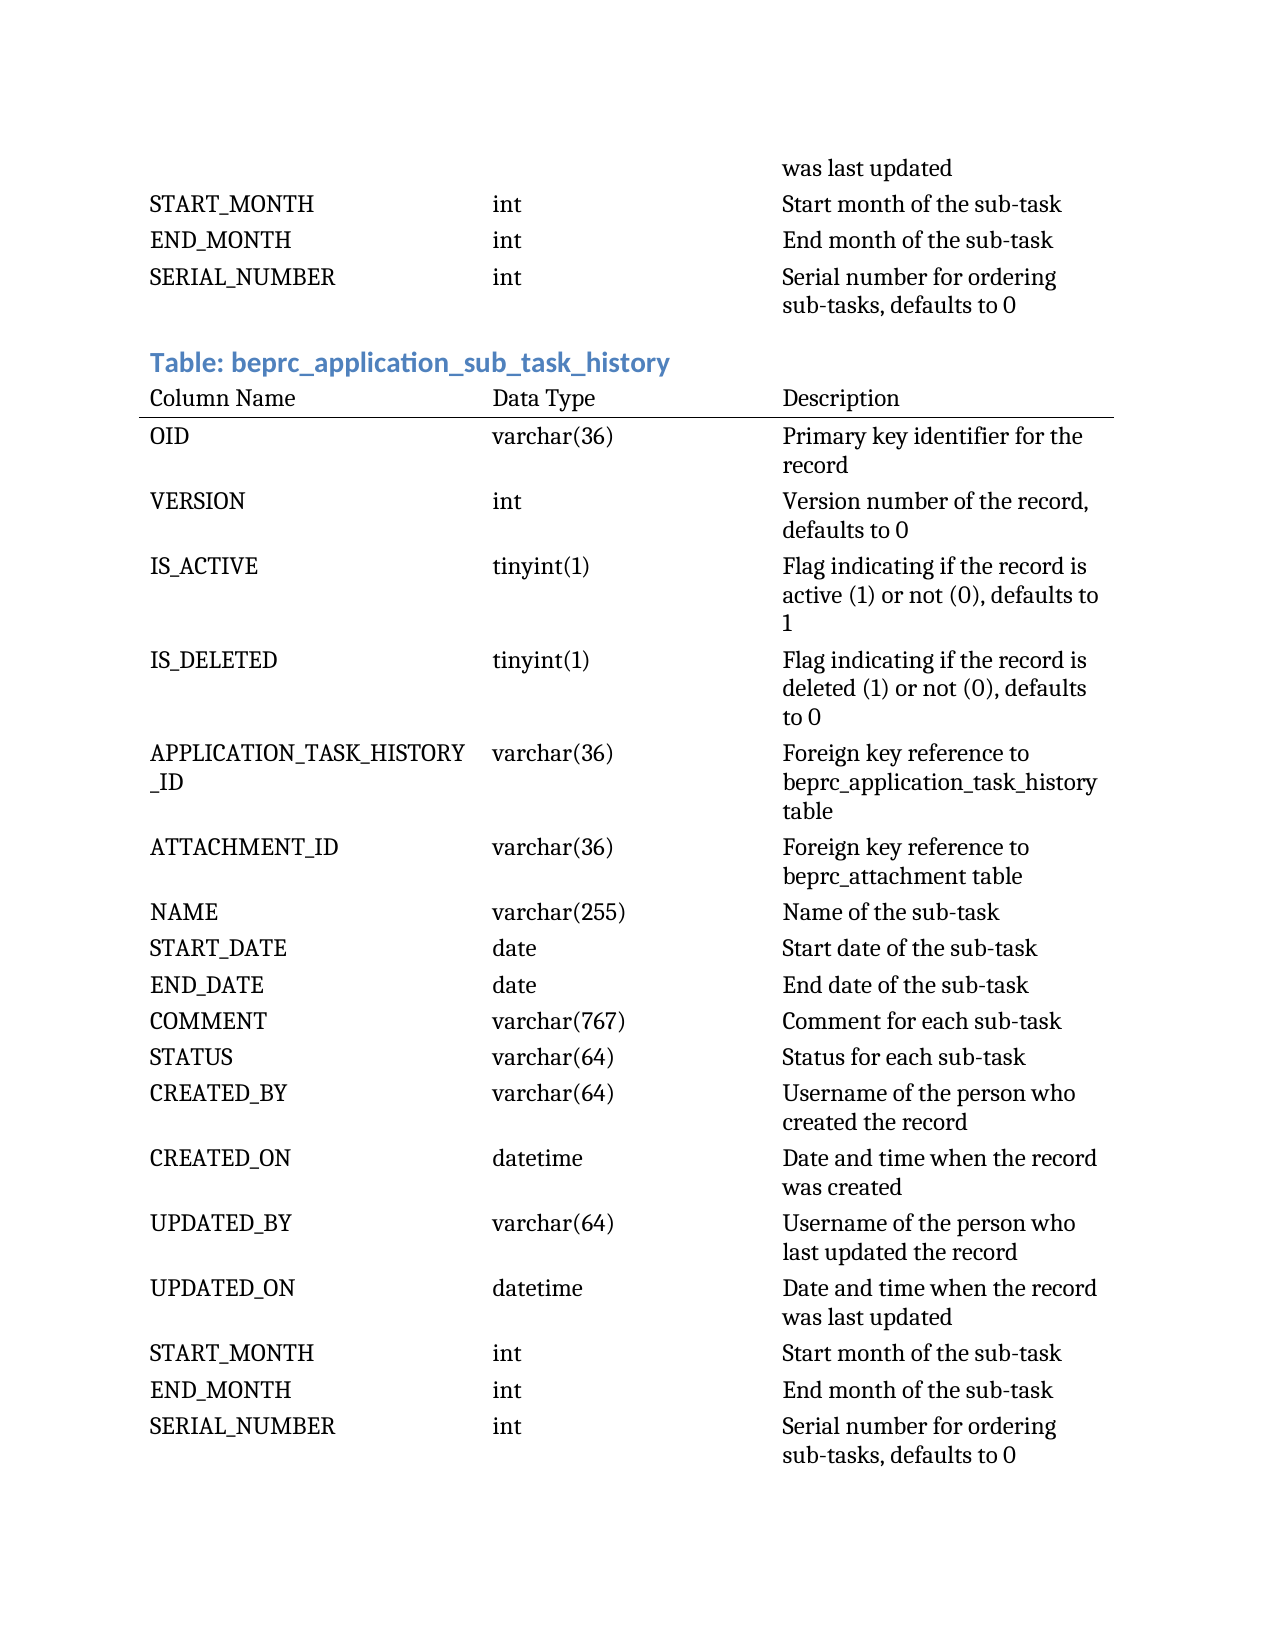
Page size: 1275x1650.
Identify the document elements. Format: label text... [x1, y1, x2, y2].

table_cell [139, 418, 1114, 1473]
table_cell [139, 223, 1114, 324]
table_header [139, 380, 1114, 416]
subtitle Table: beprc_application_sub_task_history [150, 344, 1125, 380]
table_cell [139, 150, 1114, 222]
